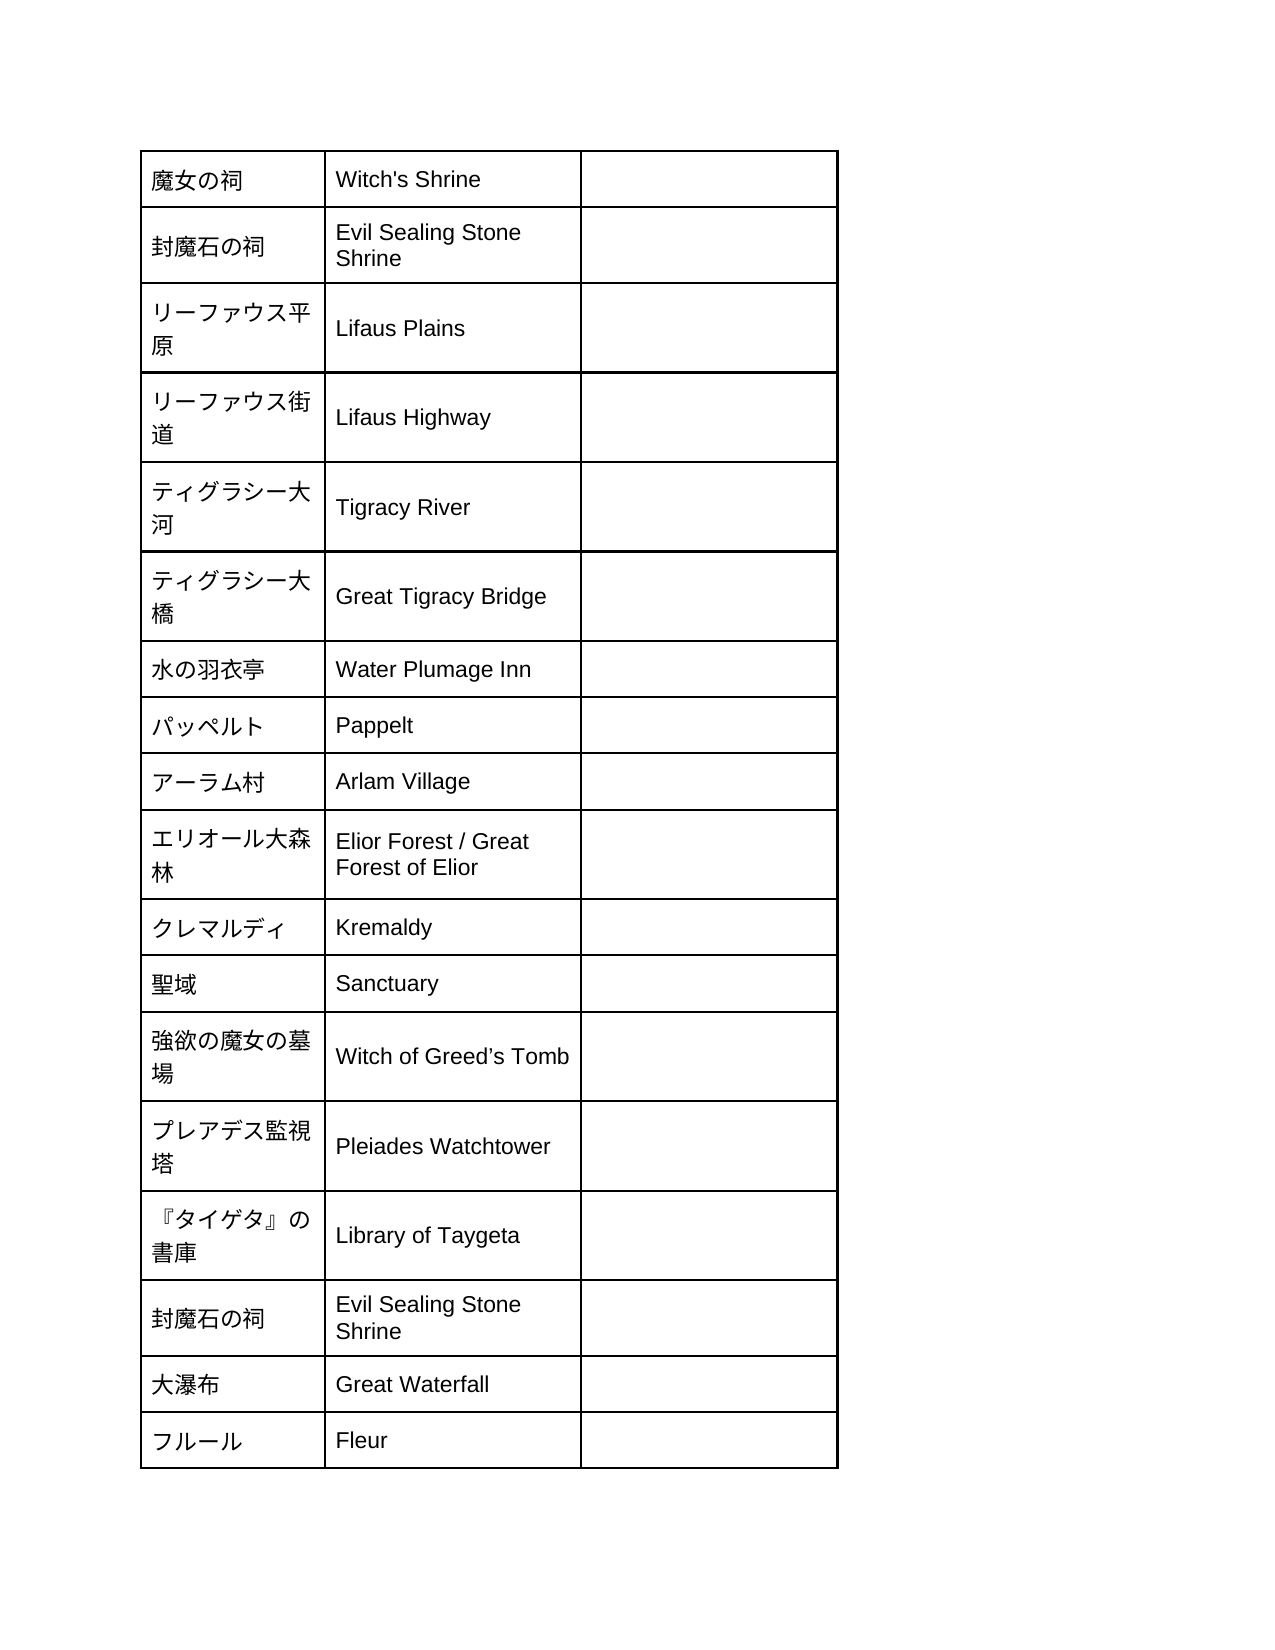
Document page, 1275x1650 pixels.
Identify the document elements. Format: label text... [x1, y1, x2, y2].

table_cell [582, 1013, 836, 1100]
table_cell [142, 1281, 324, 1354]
table_cell Witch's Shrine [326, 152, 580, 206]
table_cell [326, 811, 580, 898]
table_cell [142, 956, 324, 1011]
table_cell [142, 553, 324, 640]
table_cell Tigracy River [326, 463, 580, 550]
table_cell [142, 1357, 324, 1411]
table_cell [142, 152, 324, 206]
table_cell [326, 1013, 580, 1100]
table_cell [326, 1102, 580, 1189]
table_cell [582, 284, 836, 371]
table_cell [142, 284, 324, 371]
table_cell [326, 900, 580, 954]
table_cell [582, 208, 836, 282]
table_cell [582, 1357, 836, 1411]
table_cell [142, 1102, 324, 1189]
table_cell Great Tigracy Bridge [326, 553, 580, 640]
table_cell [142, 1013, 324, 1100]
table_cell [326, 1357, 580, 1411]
table_cell Lifaus Highway [326, 374, 580, 461]
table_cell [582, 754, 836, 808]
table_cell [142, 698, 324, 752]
table_cell [142, 463, 324, 550]
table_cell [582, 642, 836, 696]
table_cell [582, 553, 836, 640]
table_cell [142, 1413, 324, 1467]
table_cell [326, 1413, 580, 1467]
table_cell [142, 208, 324, 282]
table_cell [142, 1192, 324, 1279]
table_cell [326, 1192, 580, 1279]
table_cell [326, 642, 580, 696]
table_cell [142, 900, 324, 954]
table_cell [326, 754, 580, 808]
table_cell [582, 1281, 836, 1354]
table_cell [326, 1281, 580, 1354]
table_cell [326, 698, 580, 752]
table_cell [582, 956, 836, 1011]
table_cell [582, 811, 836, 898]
table_cell [582, 463, 836, 550]
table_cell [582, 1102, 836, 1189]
table_cell [582, 374, 836, 461]
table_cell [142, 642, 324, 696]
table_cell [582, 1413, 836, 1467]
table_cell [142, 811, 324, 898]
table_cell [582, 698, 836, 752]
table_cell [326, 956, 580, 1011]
table_cell [142, 374, 324, 461]
table_cell Lifaus Plains [326, 284, 580, 371]
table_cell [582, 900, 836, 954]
table_cell [582, 152, 836, 206]
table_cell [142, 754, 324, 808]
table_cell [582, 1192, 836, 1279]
table_cell Evil Sealing Stone Shrine [326, 208, 580, 282]
